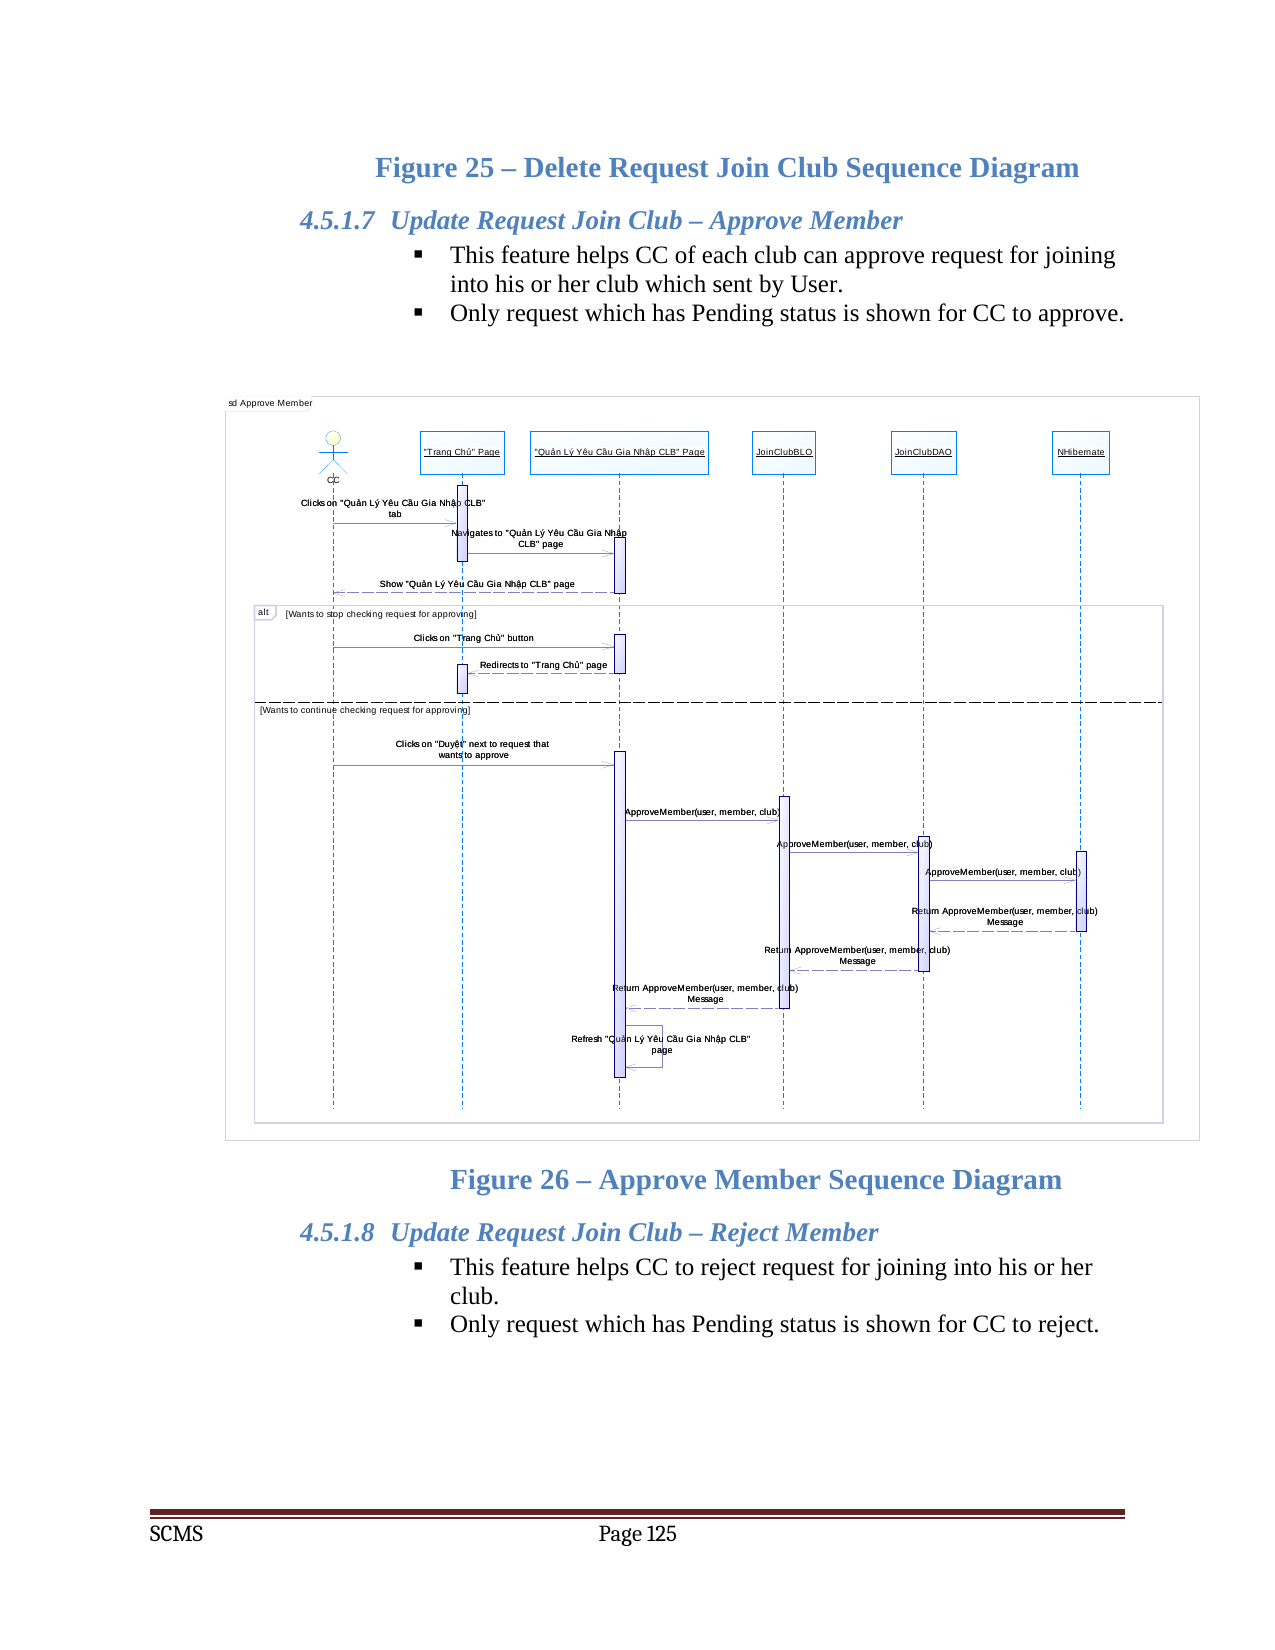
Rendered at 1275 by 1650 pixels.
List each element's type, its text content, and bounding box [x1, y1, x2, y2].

text Figure 26 – Approve Member Sequence Diagram [375, 1162, 1125, 1196]
text Figure 25 – Delete Request Join Club Sequence Diagram [300, 150, 1125, 183]
subtitle Update Request Join Club – Reject Member [300, 1216, 1125, 1247]
list Only request which has Pending status is shown for CC to approve. [412, 298, 1125, 326]
list This feature helps CC to reject request for joining into his or her club. [412, 1252, 1125, 1309]
list This feature helps CC of each club can approve request for joining into his or her club which sent by User. [412, 240, 1125, 298]
subtitle Update Request Join Club – Approve Member [300, 204, 1125, 236]
list Only request which has Pending status is shown for CC to reject. [412, 1309, 1125, 1338]
